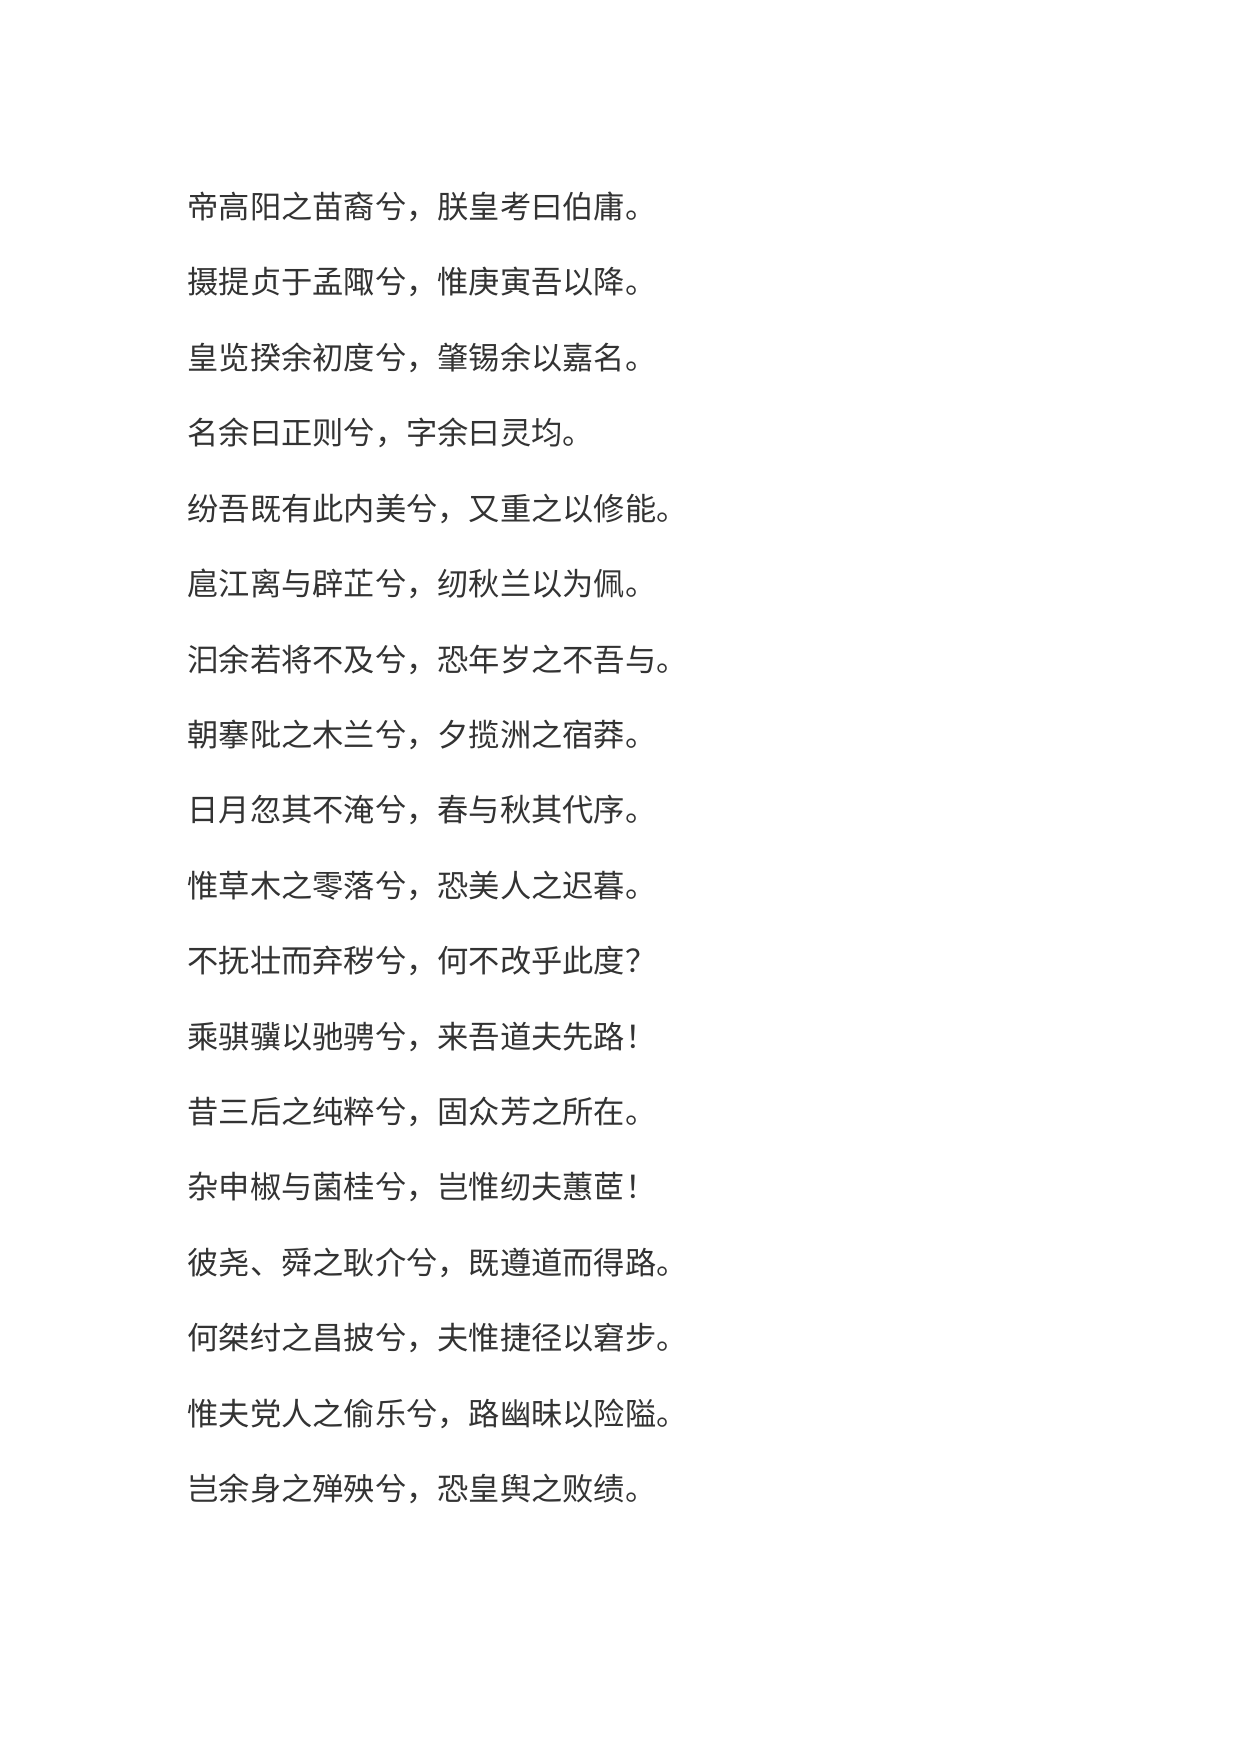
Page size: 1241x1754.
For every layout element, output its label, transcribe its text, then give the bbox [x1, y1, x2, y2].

text 日月忽其不淹兮，春与秋其代序。 [187, 776, 1053, 841]
text 纷吾既有此内美兮，又重之以修能。 [187, 474, 1053, 539]
text 惟草木之零落兮，恐美人之迟暮。 [187, 851, 1053, 916]
text 昔三后之纯粹兮，固众芳之所在。 [187, 1077, 1053, 1142]
text 皇览揆余初度兮，肇锡余以嘉名。 [187, 323, 1053, 388]
text 何桀纣之昌披兮，夫惟捷径以窘步。 [187, 1304, 1053, 1369]
text 杂申椒与菌桂兮，岂惟纫夫蕙茝！ [187, 1153, 1053, 1218]
text 乘骐骥以驰骋兮，来吾道夫先路！ [187, 1002, 1053, 1067]
text 帝高阳之苗裔兮，朕皇考曰伯庸。 [187, 172, 1053, 237]
text 惟夫党人之偷乐兮，路幽昧以险隘。 [187, 1379, 1053, 1444]
text 汩余若将不及兮，恐年岁之不吾与。 [187, 625, 1053, 690]
text 岂余身之殚殃兮，恐皇舆之败绩。 [187, 1454, 1053, 1519]
text 名余曰正则兮，字余曰灵均。 [187, 399, 1053, 464]
text 摄提贞于孟陬兮，惟庚寅吾以降。 [187, 248, 1053, 313]
text 朝搴阰之木兰兮，夕揽洲之宿莽。 [187, 700, 1053, 765]
text 彼尧、舜之耿介兮，既遵道而得路。 [187, 1228, 1053, 1293]
text 扈江离与辟芷兮，纫秋兰以为佩。 [187, 549, 1053, 614]
text 不抚壮而弃秽兮，何不改乎此度？ [187, 927, 1053, 992]
